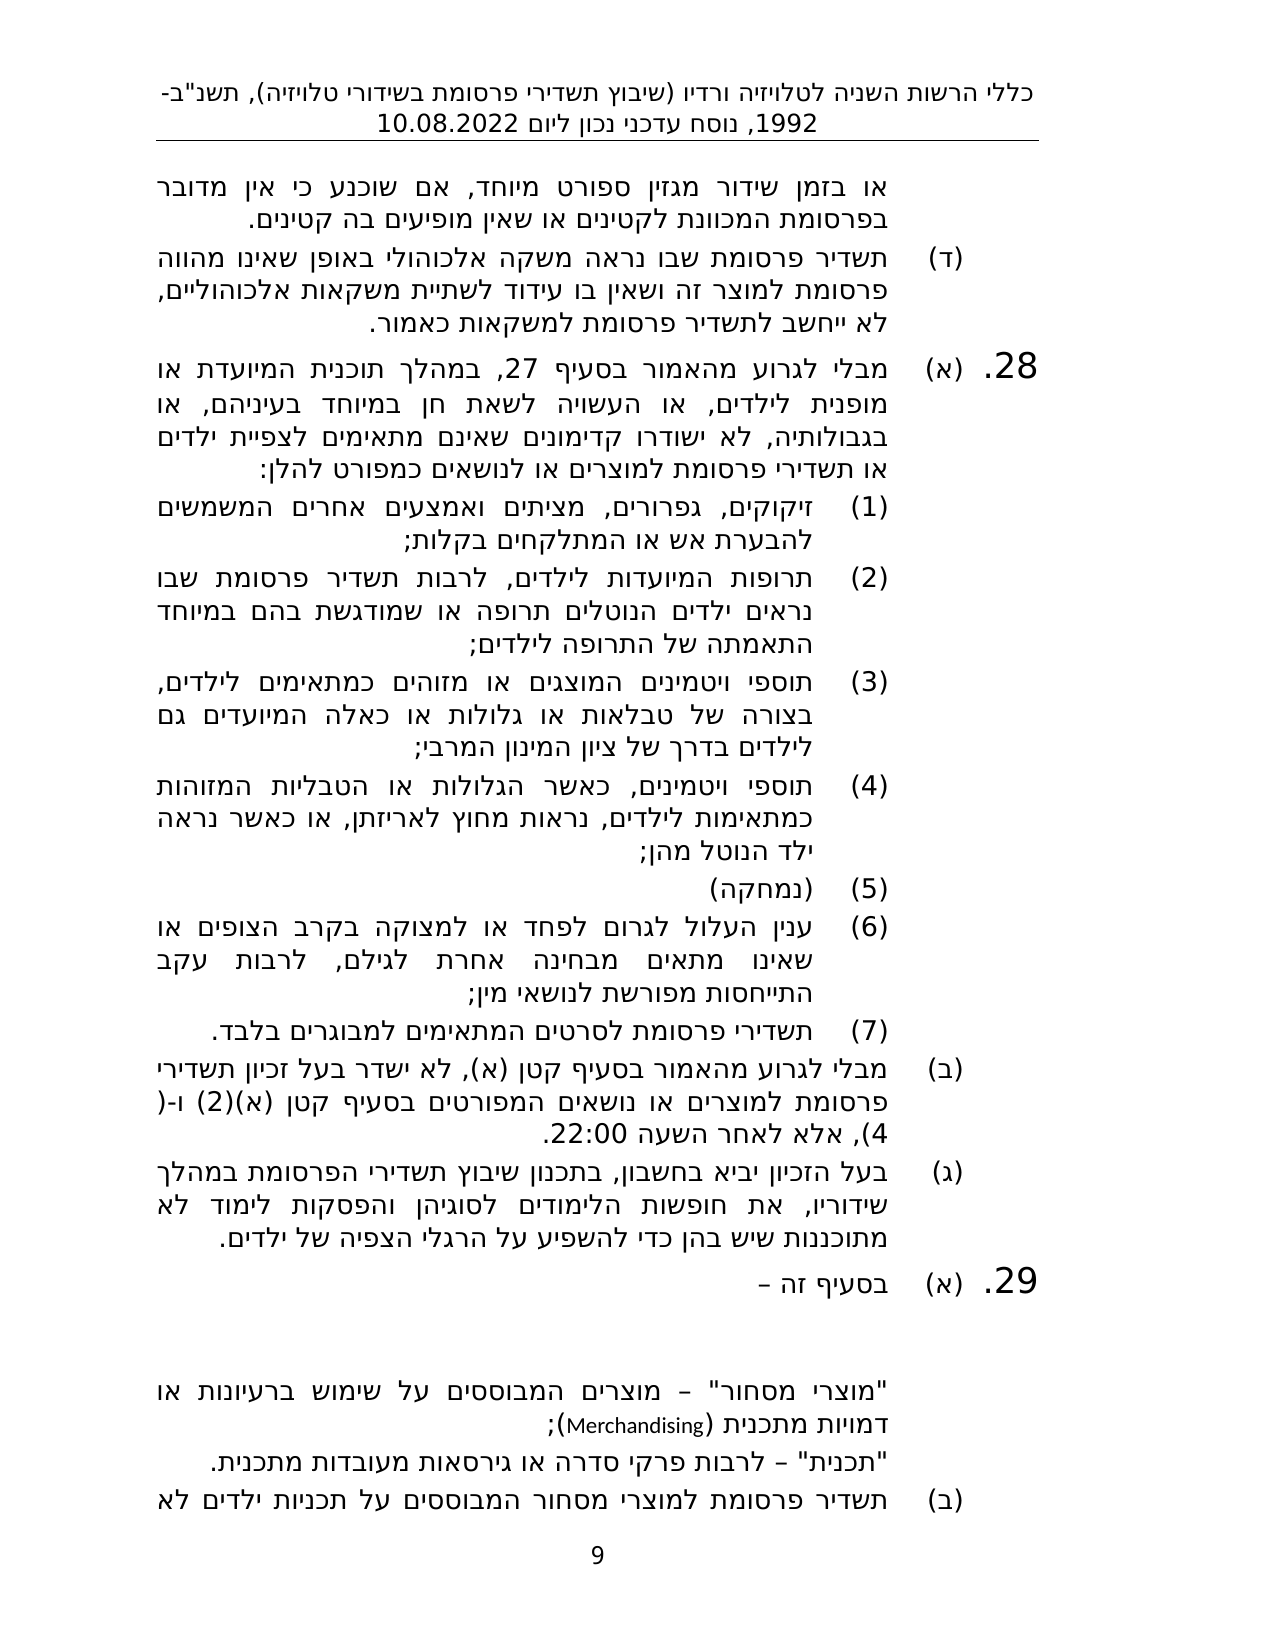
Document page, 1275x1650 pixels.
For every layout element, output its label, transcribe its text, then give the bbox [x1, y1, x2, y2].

text (ד) תשדיר פרסומת שבו נראה משקה אלכוהולי באופן שאינו מהווה פרסומת למוצר זה ושאין בו עידוד לשתיית משקאות אלכוהוליים, לא ייחשב לתשדיר פרסומת למשקאות כאמור. [156, 417, 964, 514]
text (7) תשדירי פרסומת לסרטים המתאימים למבוגרים בלבד. [156, 1190, 889, 1222]
text 29. (א) בסעיף זה – [156, 1436, 1039, 1477]
text (ב) מבלי לגרוע מהאמור בסעיף קטן (א), לא ישדר בעל זכיון תשדירי פרסומת למוצרים או נושאים המפורטים בסעיף קטן (א)(2) ו-(4), אלא לאחר השעה 22:00. [156, 1228, 964, 1326]
text (ג) בעל הזכיון יביא בחשבון, בתכנון שיבוץ תשדירי הפרסומת במהלך שידוריו, את חופשות הלימודים לסוגיהן והפסקות לימוד לא מתוכננות שיש בהן כדי להשפיע על הרגלי הצפיה של ילדים. [156, 1332, 964, 1429]
text (1) זיקוקים, גפרורים, מציתים ואמצעים אחרים המשמשים להבערת אש או המתלקחים בקלות; [156, 667, 889, 731]
text (3) תוספי ויטמינים המוצגים או מזוהים כמתאימים לילדים, בצורה של טבלאות או גלולות או כאלה המיועדים גם לילדים בדרך של ציון המינון המרבי; [156, 841, 889, 939]
text (6) ענין העלול לגרום לפחד או למצוקה בקרב הצופים או שאינו מתאים מבחינה אחרת לגילם, לרבות עקב התייחסות מפורשת לנושאי מין; [156, 1087, 889, 1184]
text (4) תוספי ויטמינים, כאשר הגלולות או הטבליות המזוהות כמתאימות לילדים, נראות מחוץ לאריזתן, או כאשר נראה ילד הנוטל מהן; [156, 945, 889, 1042]
text (ג) על אף האמור בסעיפים קטנים (א) ו-(ב) רשאי המנהל לאשר שידור תשדירי פרסומת לבירה בזמן תחרות ספורט בשידור ישיר, או בזמן שידור מגזין ספורט מיוחד, אם שוכנע כי אין מדובר בפרסומת המכוונת לקטינים או שאין מופיעים בה קטינים. [156, 281, 964, 411]
text (5) (נמחקה) [156, 1049, 889, 1080]
text 28. (א) מבלי לגרוע מהאמור בסעיף 27, במהלך תוכנית המיועדת או מופנית לילדים, או העשויה לשאת חן במיוחד בעיניהם, או בגבולותיה, לא ישודרו קדימונים שאינם מתאימים לצפיית ילדים או תשדירי פרסומת למוצרים או לנושאים כמפורט להלן: [156, 521, 1039, 661]
text (2) תרופות המיועדות לילדים, לרבות תשדיר פרסומת שבו נראים ילדים הנוטלים תרופה או שמודגשת בהם במיוחד התאמתה של התרופה לילדים; [156, 738, 889, 835]
text (ב) לענין סעיף קטן (א) יראו תכנית כמיועדת או מופנית לקטינים, אם החלה לפני השעה 22:00 בימי חול ושבת או לפני השעה 22:30 בימי שישי. [156, 177, 964, 274]
